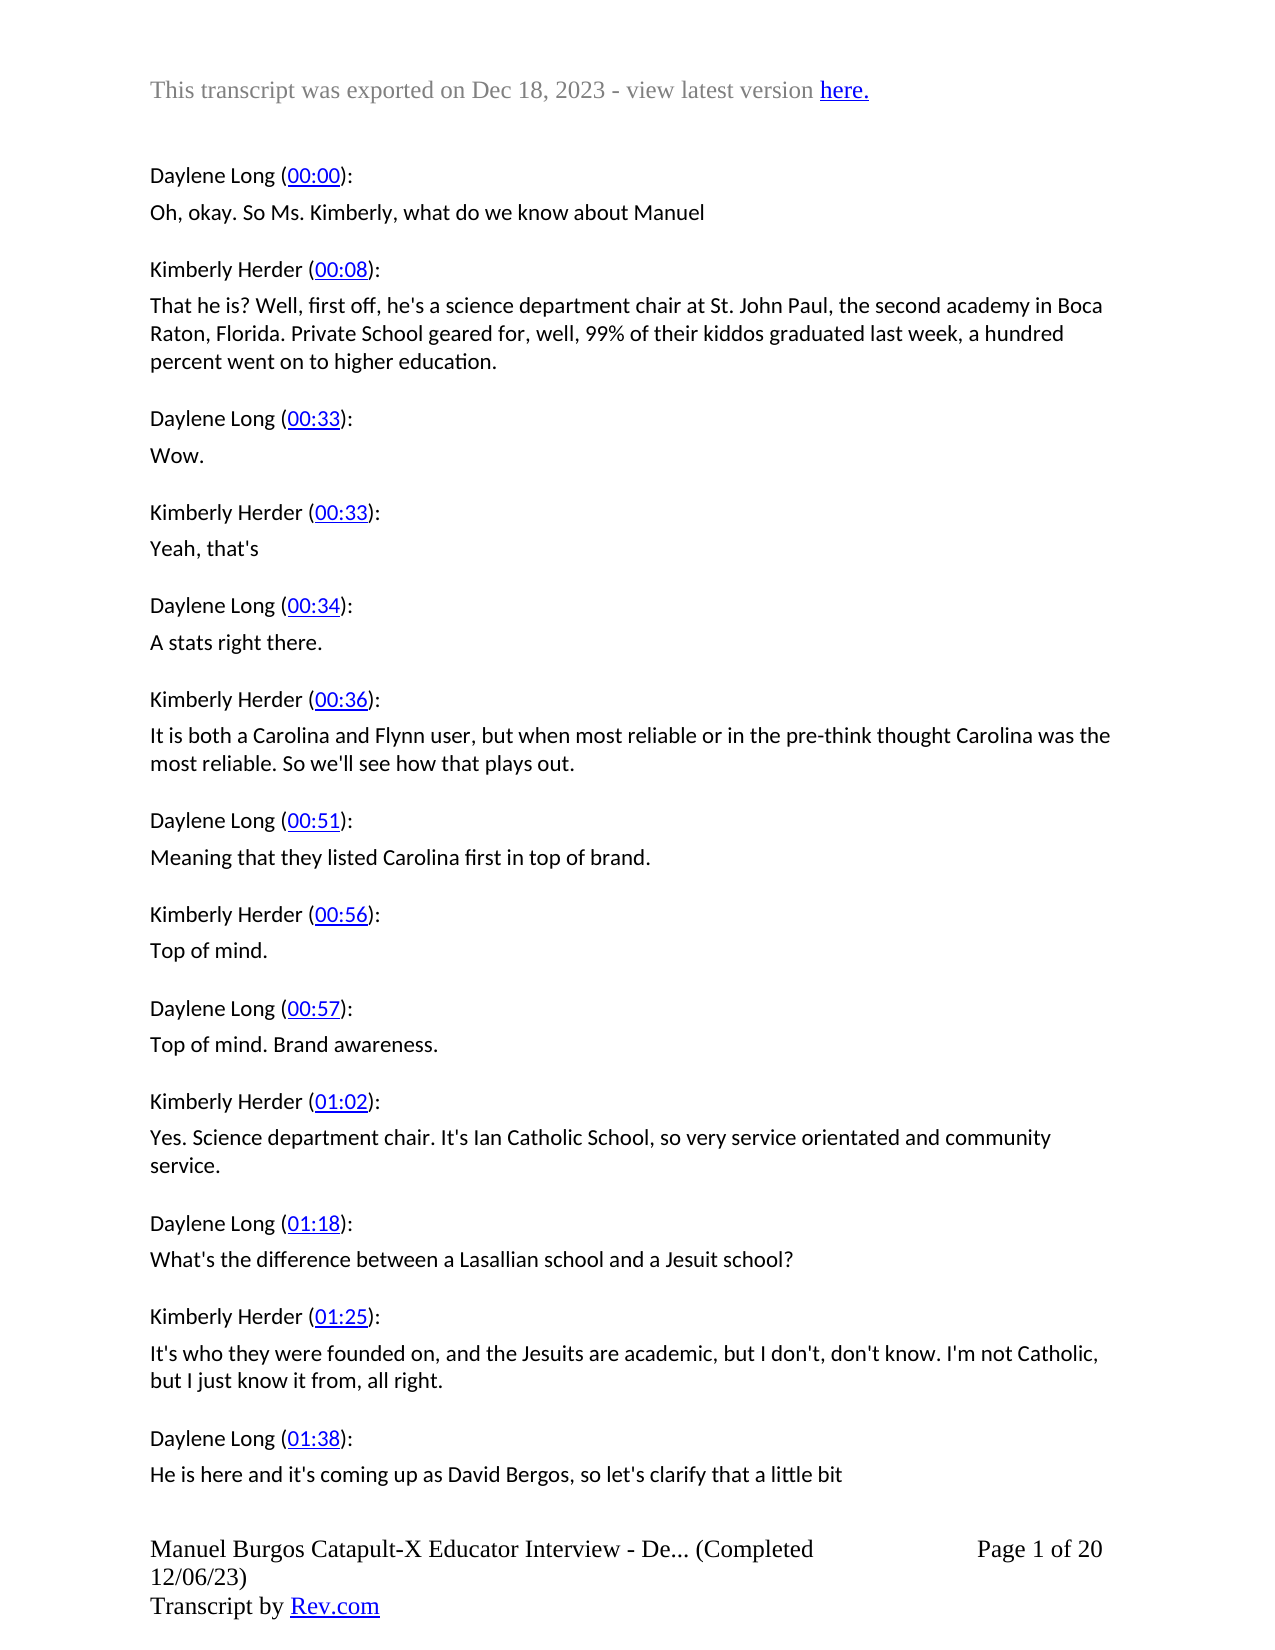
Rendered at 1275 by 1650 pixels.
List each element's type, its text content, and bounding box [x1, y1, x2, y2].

text Yeah, that's [150, 534, 1125, 562]
text Kimberly Herder (01:02): [150, 1087, 1125, 1115]
text Oh, okay. So Ms. Kimberly, what do we know about Manuel [150, 198, 1125, 226]
text It's who they were founded on, and the Jesuits are academic, but I don't, don't know. I'm not Catholic, but I just know it from, all right. [150, 1339, 1125, 1395]
text Wow. [150, 441, 1125, 469]
text Daylene Long (00:51): [150, 807, 1125, 834]
text Yes. Science department chair. It's Ian Catholic School, so very service orientated and community service. [150, 1123, 1125, 1179]
text Kimberly Herder (00:56): [150, 900, 1125, 928]
text Top of mind. Brand awareness. [150, 1030, 1125, 1058]
text Daylene Long (00:34): [150, 591, 1125, 619]
text Daylene Long (00:57): [150, 994, 1125, 1022]
text Daylene Long (00:00): [150, 161, 1125, 189]
text Kimberly Herder (00:33): [150, 498, 1125, 526]
text Kimberly Herder (00:36): [150, 685, 1125, 713]
text Daylene Long (00:33): [150, 404, 1125, 432]
text That he is? Well, first off, he's a science department chair at St. John Paul, the second academy in Boca Raton, Florida. Private School geared for, well, 99% of their kiddos graduated last week, a hundred percent went on to higher education. [150, 291, 1125, 375]
text Kimberly Herder (01:25): [150, 1302, 1125, 1330]
text Kimberly Herder (00:08): [150, 255, 1125, 283]
text Daylene Long (01:38): [150, 1424, 1125, 1452]
text What's the difference between a Lasallian school and a Jesuit school? [150, 1245, 1125, 1273]
text Top of mind. [150, 936, 1125, 964]
text Meaning that they listed Carolina first in top of brand. [150, 843, 1125, 871]
text A stats right there. [150, 628, 1125, 656]
text Daylene Long (01:18): [150, 1209, 1125, 1237]
text He is here and it's coming up as David Bergos, so let's clarify that a little bit [150, 1460, 1125, 1488]
text It is both a Carolina and Flynn user, but when most reliable or in the pre-think thought Carolina was the most reliable. So we'll see how that plays out. [150, 721, 1125, 777]
